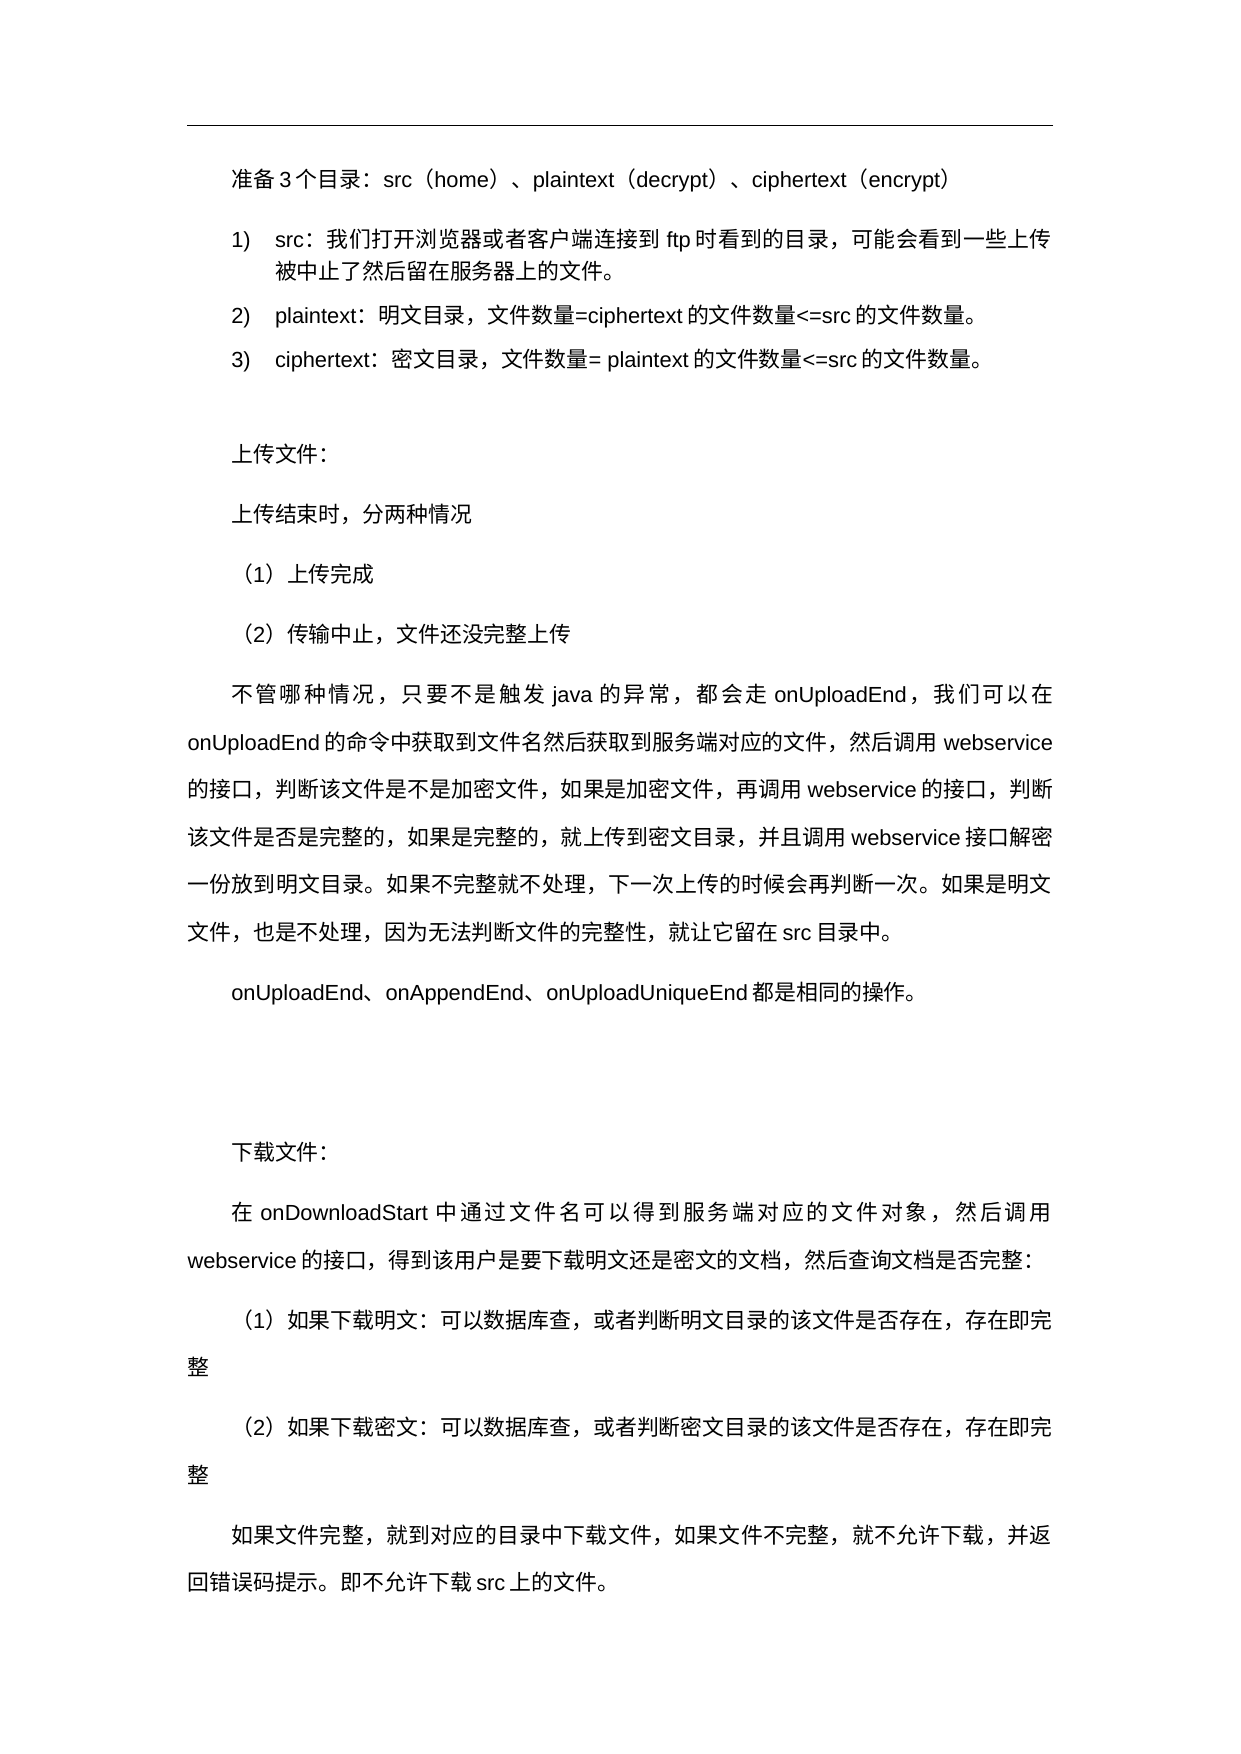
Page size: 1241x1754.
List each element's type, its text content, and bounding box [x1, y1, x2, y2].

text onUploadEnd、onAppendEnd、onUploadUniqueEnd都是相同的操作。 [187, 974, 1053, 1006]
text （1）如果下载明文：可以数据库查，或者判断明文目录的该文件是否存在，存在即完整 [187, 1303, 1053, 1382]
list ciphertext：密文目录，文件数量= plaintext的文件数量<=src的文件数量。 [231, 342, 1053, 374]
list src：我们打开浏览器或者客户端连接到ftp时看到的目录，可能会看到一些上传被中止了然后留在服务器上的文件。 [231, 222, 1053, 286]
text 在onDownloadStart中通过文件名可以得到服务端对应的文件对象，然后调用webservice的接口，得到该用户是要下载明文还是密文的文档，然后查询文档是否完整： [187, 1195, 1053, 1274]
text 上传结束时，分两种情况 [187, 497, 1053, 529]
text 不管哪种情况，只要不是触发java的异常，都会走onUploadEnd，我们可以在onUploadEnd的命令中获取到文件名然后获取到服务端对应的文件，然后调用webservice的接口，判断该文件是不是加密文件，如果是加密文件，再调用webservice的接口，判断该文件是否是完整的，如果是完整的，就上传到密文目录，并且调用webservice接口解密一份放到明文目录。如果不完整就不处理，下一次上传的时候会再判断一次。如果是明文文件，也是不处理，因为无法判断文件的完整性，就让它留在src目录中。 [187, 677, 1053, 946]
text 准备3个目录：src（home）、plaintext（decrypt）、ciphertext（encrypt） [187, 162, 1053, 194]
text 上传文件： [187, 437, 1053, 469]
text （2）传输中止，文件还没完整上传 [187, 617, 1053, 649]
text （1）上传完成 [187, 557, 1053, 589]
text （2）如果下载密文：可以数据库查，或者判断密文目录的该文件是否存在，存在即完整 [187, 1410, 1053, 1489]
list plaintext：明文目录，文件数量=ciphertext的文件数量<=src的文件数量。 [231, 298, 1053, 330]
text 如果文件完整，就到对应的目录中下载文件，如果文件不完整，就不允许下载，并返回错误码提示。即不允许下载src上的文件。 [187, 1518, 1053, 1597]
text 下载文件： [187, 1135, 1053, 1167]
